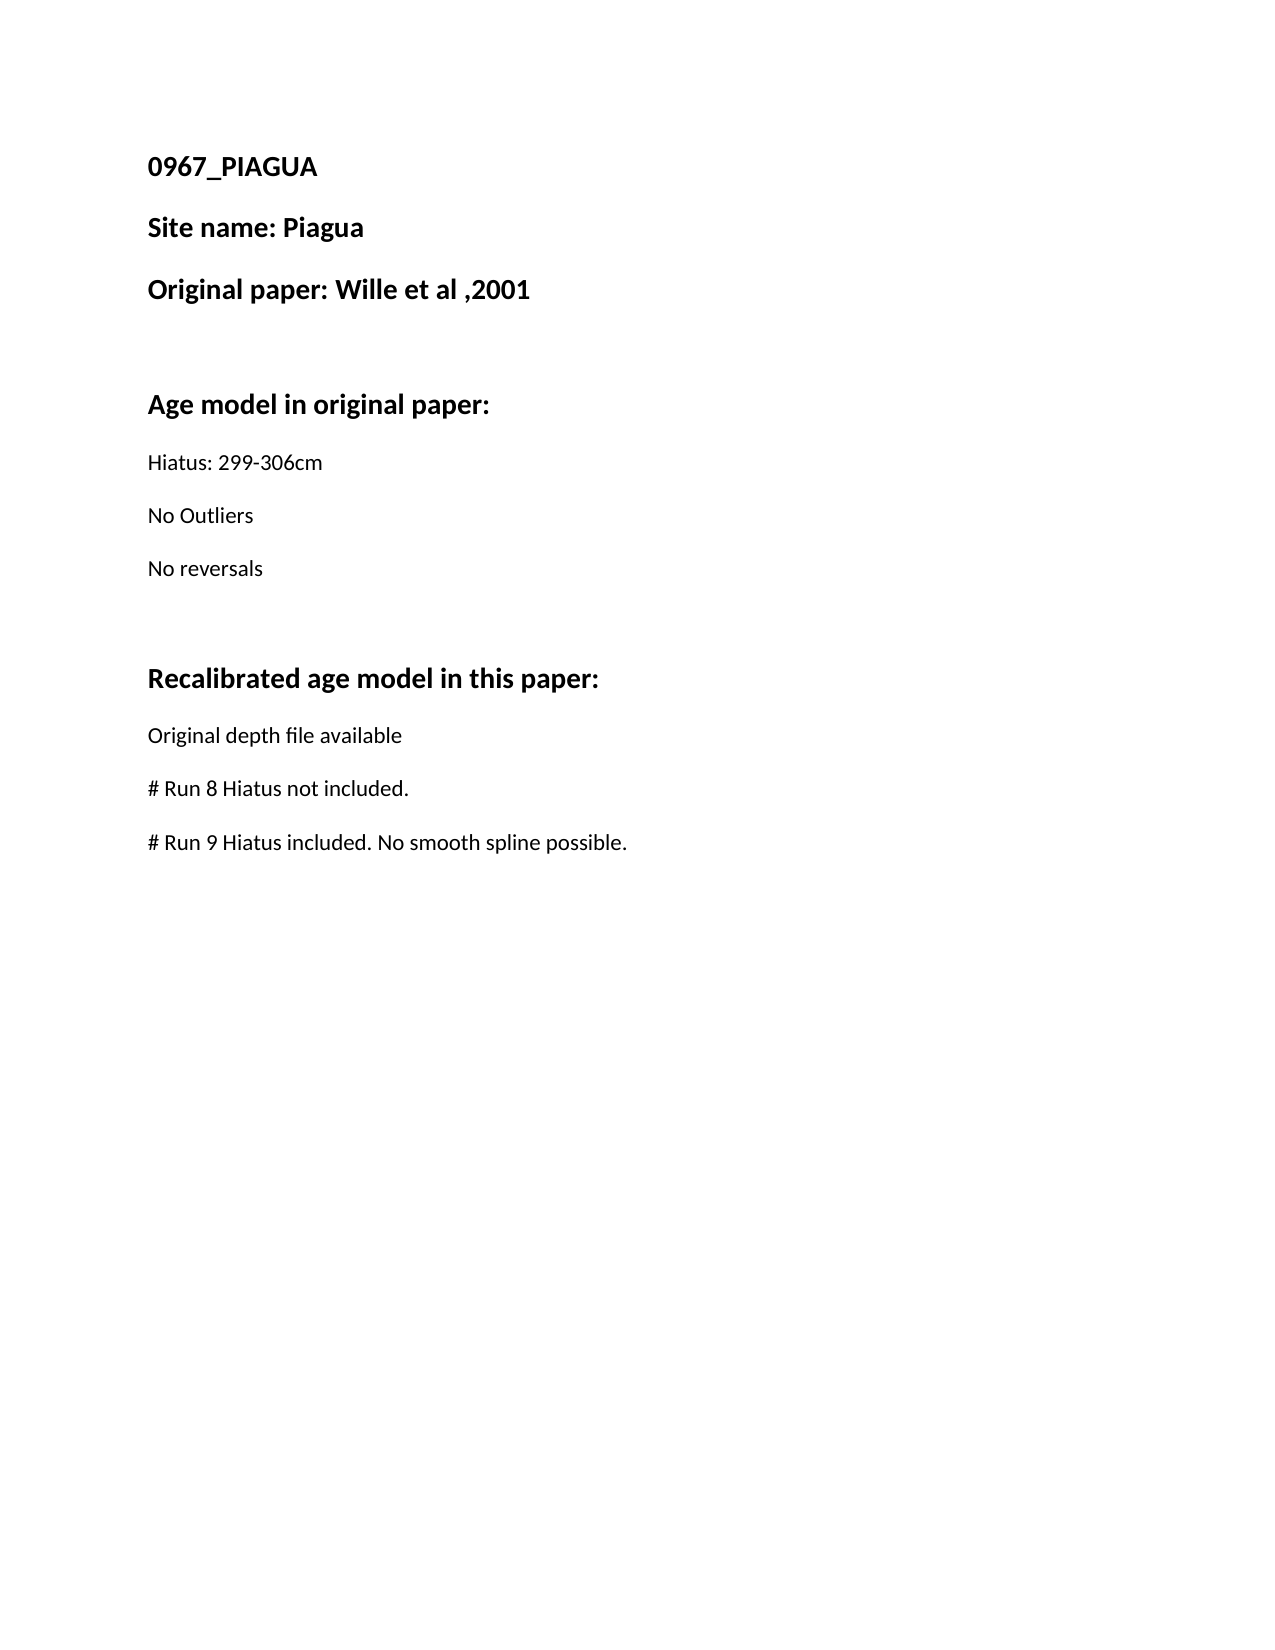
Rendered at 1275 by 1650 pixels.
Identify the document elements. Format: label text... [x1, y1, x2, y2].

text Recalibrated age model in this paper: [148, 660, 1127, 695]
text Site name: Piagua [148, 209, 1127, 245]
text 0967_PIAGUA [148, 148, 1127, 183]
text # Run 9 Hiatus included. No smooth spline possible. [148, 828, 1127, 856]
text No Outliers [148, 501, 1127, 529]
text Original depth file available [148, 722, 1127, 749]
text Age model in original paper: [148, 386, 1127, 422]
text Hiatus: 299-306cm [148, 448, 1127, 476]
text No reversals [148, 554, 1127, 582]
text Original paper: Wille et al ,2001 [148, 271, 1127, 307]
text # Run 8 Hiatus not included. [148, 774, 1127, 803]
